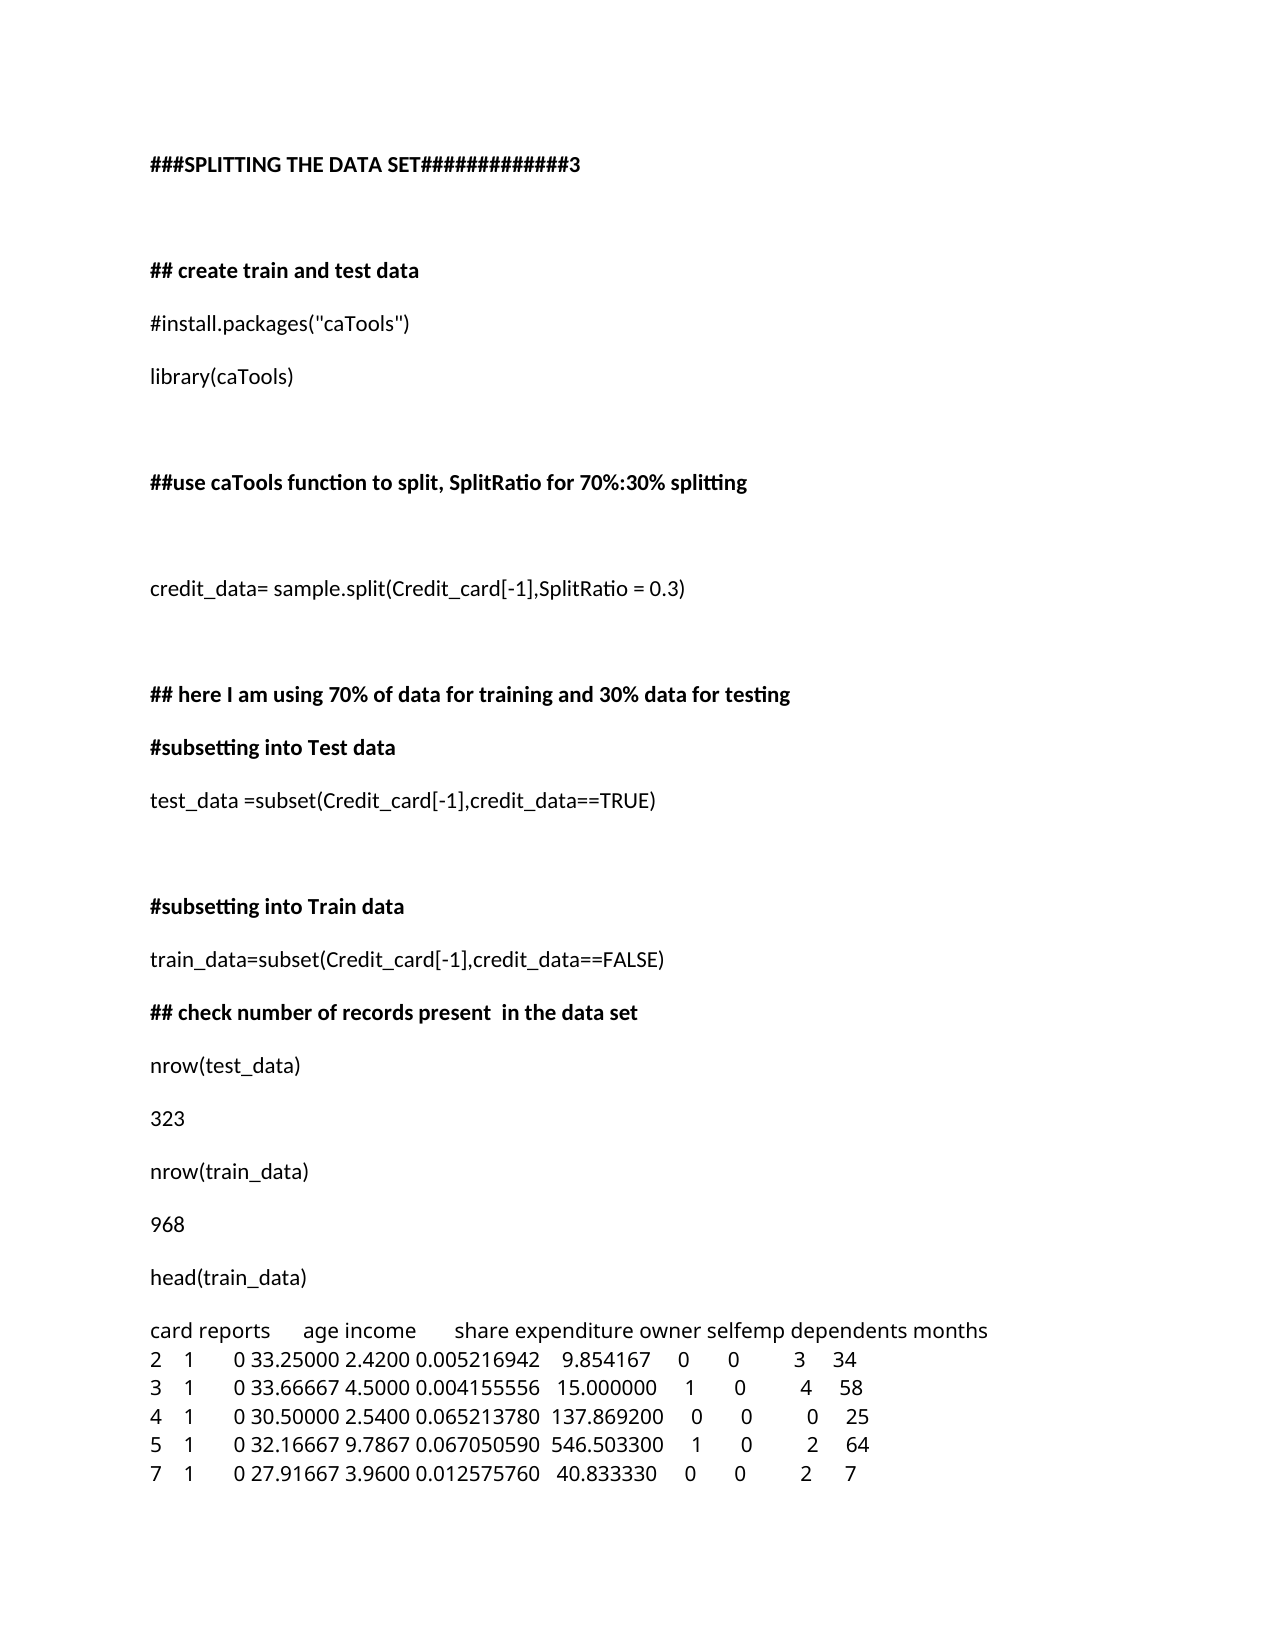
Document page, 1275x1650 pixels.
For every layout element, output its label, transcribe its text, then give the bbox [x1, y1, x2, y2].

text 968 [150, 1210, 1125, 1238]
text ## create train and test data [150, 256, 1125, 284]
text #install.packages("caTools") [150, 309, 1125, 337]
text ## here I am using 70% of data for training and 30% data for testing [150, 680, 1125, 708]
text test_data =subset(Credit_card[-1],credit_data==TRUE) [150, 786, 1125, 814]
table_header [143, 1316, 1033, 1496]
text credit_data= sample.split(Credit_card[-1],SplitRatio = 0.3) [150, 574, 1125, 602]
text ###SPLITTING THE DATA SET#############3 [150, 150, 1125, 178]
text nrow(test_data) [150, 1051, 1125, 1079]
text train_data=subset(Credit_card[-1],credit_data==FALSE) [150, 945, 1125, 973]
text 323 [150, 1104, 1125, 1132]
text #subsetting into Train data [150, 892, 1125, 920]
text ##use caTools function to split, SplitRatio for 70%:30% splitting [150, 468, 1125, 496]
text ## check number of records present in the data set [150, 998, 1125, 1026]
text nrow(train_data) [150, 1157, 1125, 1185]
text #subsetting into Test data [150, 733, 1125, 761]
text library(caTools) [150, 362, 1125, 390]
text head(train_data) [150, 1263, 1125, 1291]
